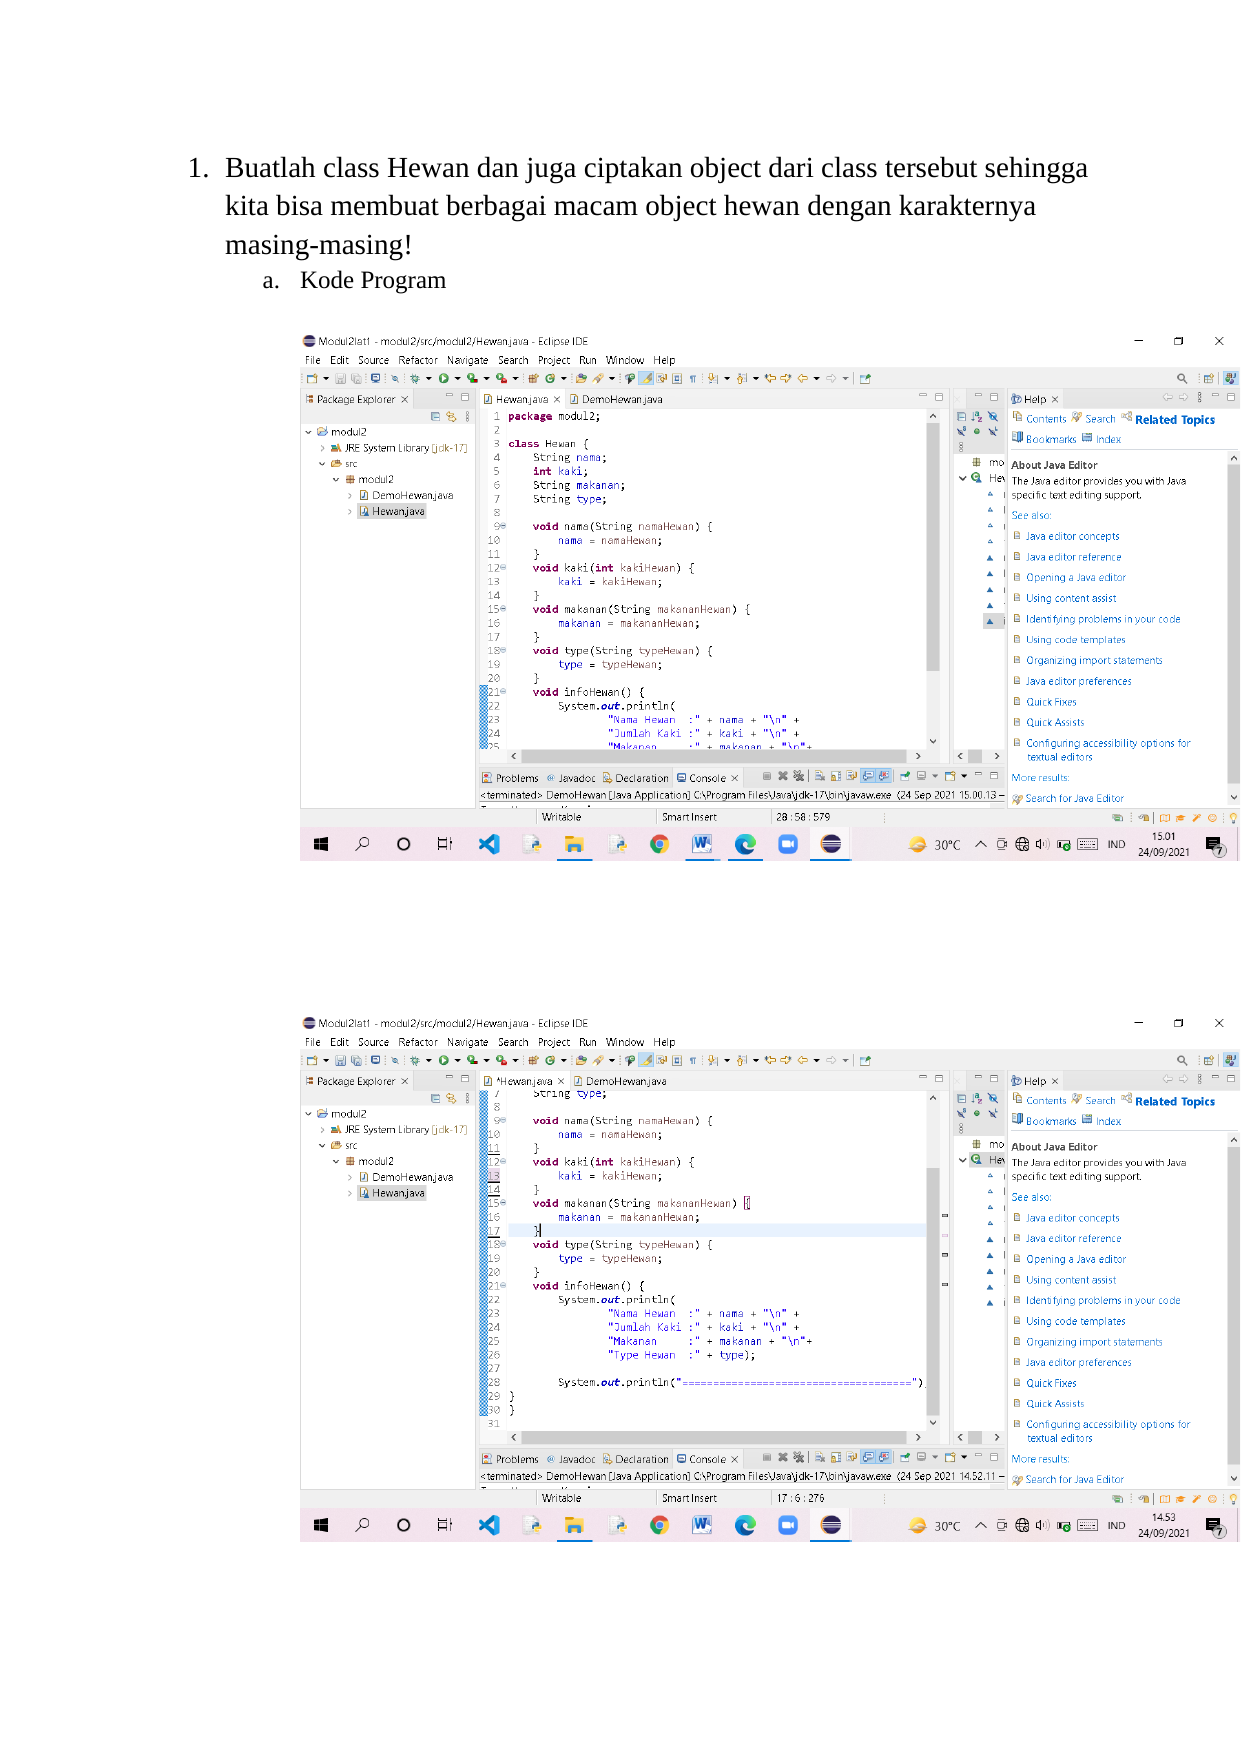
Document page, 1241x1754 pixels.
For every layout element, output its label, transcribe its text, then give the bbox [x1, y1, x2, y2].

list Kode Program [262, 266, 1090, 294]
list Buatlah class Hewan dan juga ciptakan object dari class tersebut sehingga kita bisa membuat berbagai macam object hewan dengan karakternya masing-masing! [187, 150, 1090, 261]
picture [300, 331, 1241, 861]
picture [300, 1013, 1241, 1542]
